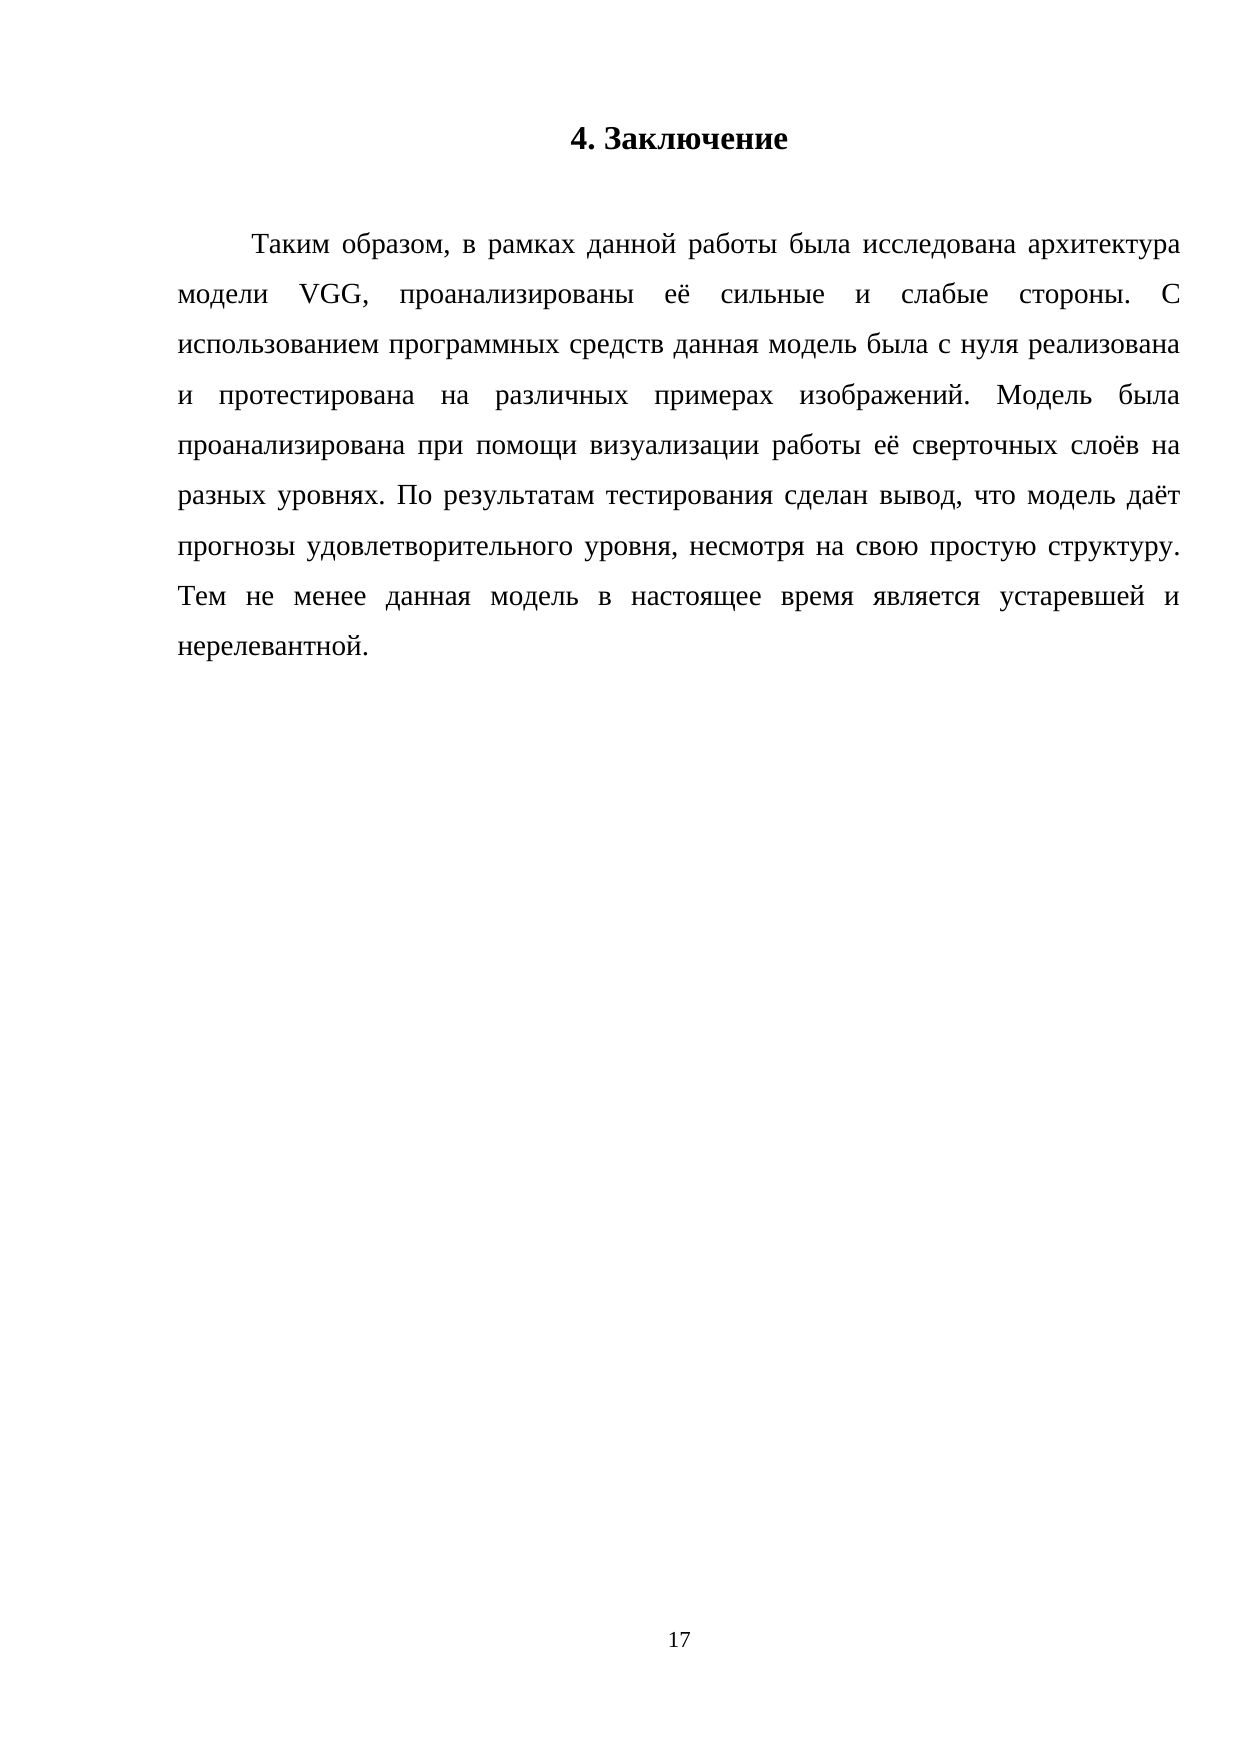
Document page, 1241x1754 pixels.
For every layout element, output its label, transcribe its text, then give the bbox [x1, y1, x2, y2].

text 4. Заключение [177, 118, 1181, 156]
text Таким образом, в рамках данной работы была исследована архитектура модели VGG, проанализированы её сильные и слабые стороны. С использованием программных средств данная модель была с нуля реализована и протестирована на различных примерах изображений. Модель была проанализирована при помощи визуализации работы её сверточных слоёв на разных уровнях. По результатам тестирования сделан вывод, что модель даёт прогнозы удовлетворительного уровня, несмотря на свою простую структуру. Тем не менее данная модель в настоящее время является устаревшей и нерелевантной. [177, 226, 1181, 662]
